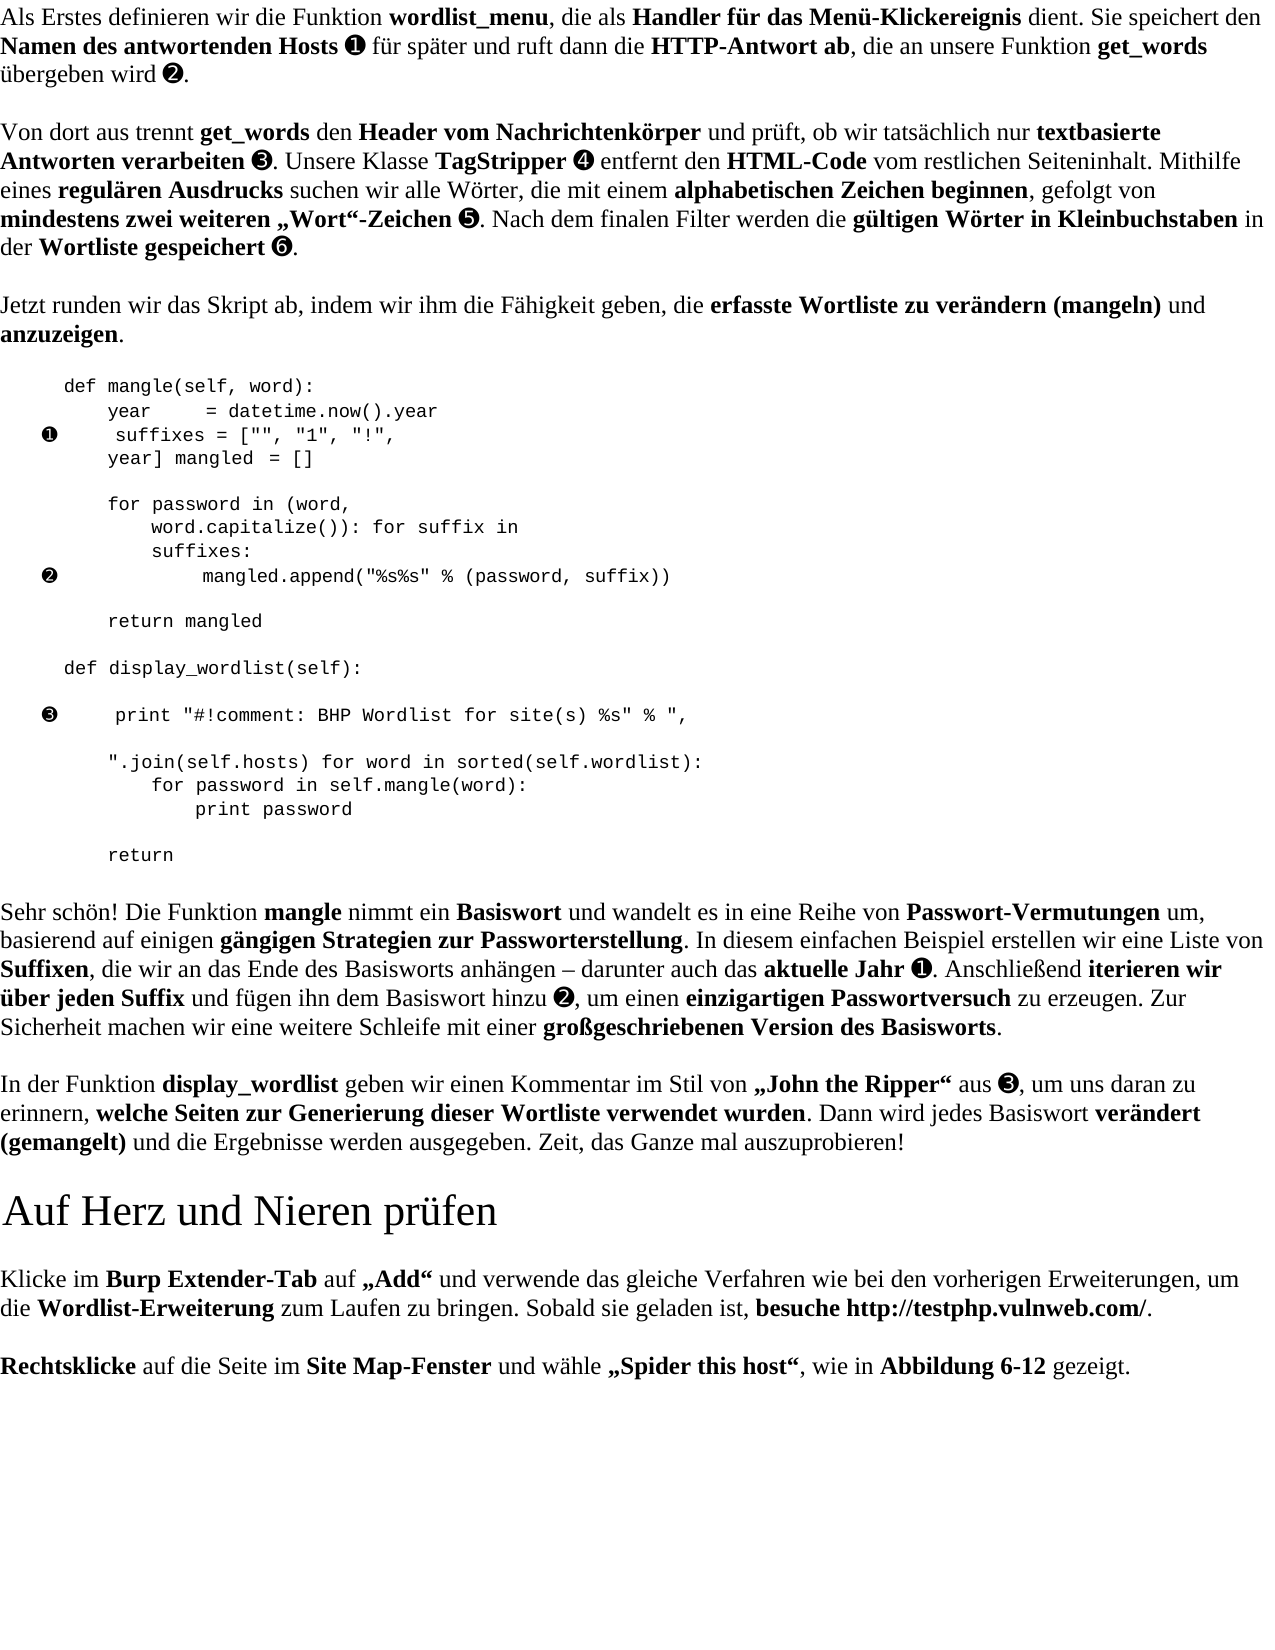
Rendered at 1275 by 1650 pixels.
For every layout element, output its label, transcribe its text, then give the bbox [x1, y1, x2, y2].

text def mangle(self, word): [63, 377, 1275, 398]
text Als Erstes definieren wir die Funktion wordlist_menu, die als Handler für das Menü-Klickereignis dient. Sie speichert den Namen des antwortenden Hosts ➊ für später und ruft dann die HTTP-Antwort ab, die an unsere Funktion get_words übergeben wird ➋. [0, 2, 1275, 88]
text In der Funktion display_wordlist geben wir einen Kommentar im Stil von „John the Ripper“ aus ➌, um uns daran zu erinnern, welche Seiten zur Generierung dieser Wortliste verwendet wurden. Dann wird jedes Basiswort verändert (gemangelt) und die Ergebnisse werden ausgegeben. Zeit, das Ganze mal auszuprobieren! [0, 1069, 1275, 1156]
text Sehr schön! Die Funktion mangle nimmt ein Basiswort und wandelt es in eine Reihe von Passwort-Vermutungen um, basierend auf einigen gängigen Strategien zur Passworterstellung. In diesem einfachen Beispiel erstellen wir eine Liste von Suffixen, die wir an das Ende des Basisworts anhängen – darunter auch das aktuelle Jahr ➊. Anschließend iterieren wir über jeden Suffix und fügen ihn dem Basiswort hinzu ➋, um einen einzigartigen Passwortversuch zu erzeugen. Zur Sicherheit machen wir eine weitere Schleife mit einer großgeschriebenen Version des Basisworts. [0, 897, 1275, 1040]
text year = datetime.now().year [107, 401, 1275, 421]
text ➊ suffixes = ["", "1", "!", year] mangled = [] [42, 421, 454, 470]
text return [107, 846, 1275, 867]
text ➋ mangled.append("%s%s" % (password, suffix)) [42, 565, 1275, 586]
text Klicke im Burp Extender-Tab auf „Add“ und verwende das gleiche Verfahren wie bei den vorherigen Erweiterungen, um die Wordlist-Erweiterung zum Laufen zu bringen. Sobald sie geladen ist, besuche http://testphp.vulnweb.com/. [0, 1264, 1275, 1322]
text Rechtsklicke auf die Seite im Site Map-Fenster und wähle „Spider this host“, wie in Abbildung 6-12 gezeigt. [0, 1351, 1275, 1380]
text Von dort aus trennt get_words den Header vom Nachrichtenkörper und prüft, ob wir tatsächlich nur textbasierte Antworten verarbeiten ➌. Unsere Klasse TagStripper ➍ entfernt den HTML-Code vom restlichen Seiteninhalt. Mithilfe eines regulären Ausdrucks suchen wir alle Wörter, die mit einem alphabetischen Zeichen beginnen, gefolgt von mindestens zwei weiteren „Wort“-Zeichen ➎. Nach dem finalen Filter werden die gültigen Wörter in Kleinbuchstaben in der Wortliste gespeichert ➏. [0, 117, 1275, 261]
text ➌ print "#!comment: BHP Wordlist for site(s) %s" % ", ".join(self.hosts) for word in sorted(self.wordlist): [42, 680, 881, 774]
text return mangled [107, 612, 1275, 633]
text for password in (word, word.capitalize()): for suffix in suffixes: [107, 495, 571, 563]
text def display_wordlist(self): [63, 659, 1275, 680]
text for password in self.mangle(word): print password [151, 776, 571, 821]
subtitle Auf Herz und Nieren prüfen [2, 1185, 1275, 1235]
text Jetzt runden wir das Skript ab, indem wir ihm die Fähigkeit geben, die erfasste Wortliste zu verändern (mangeln) und anzuzeigen. [0, 290, 1275, 348]
